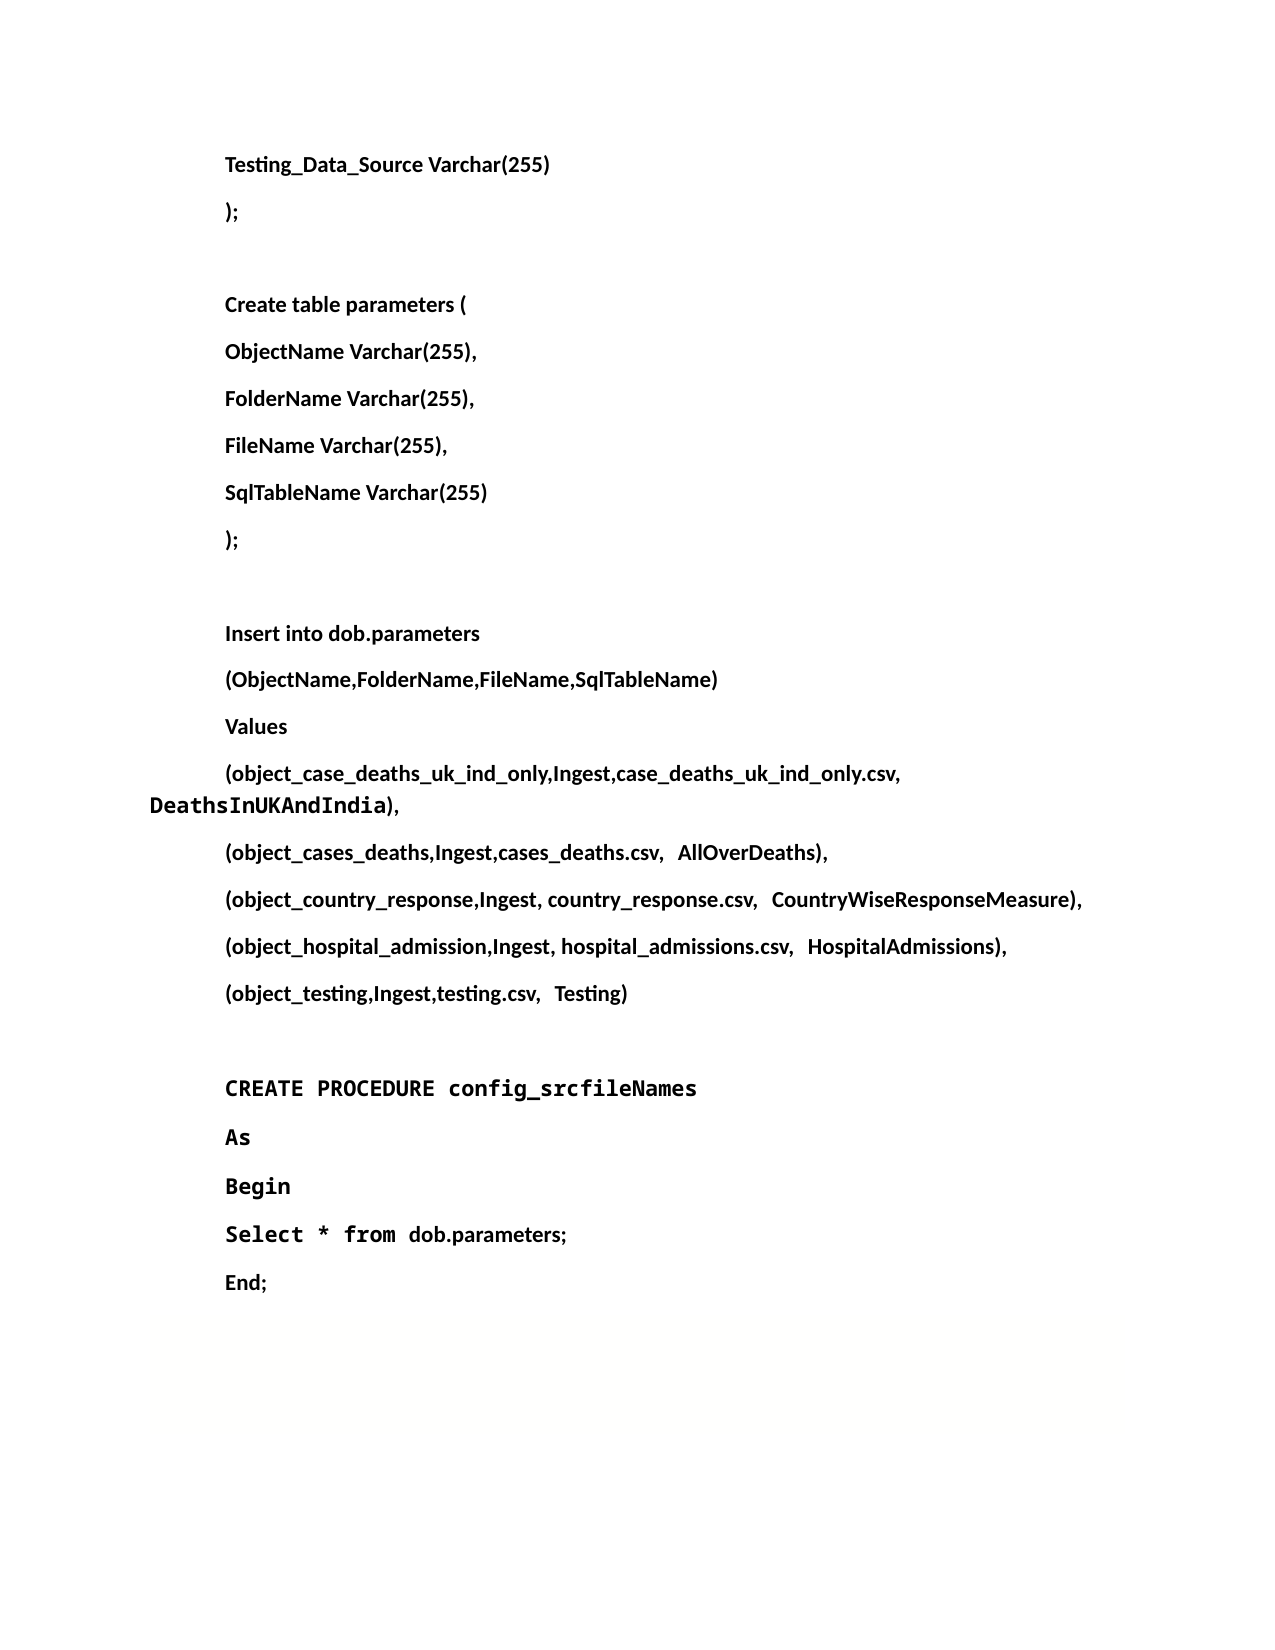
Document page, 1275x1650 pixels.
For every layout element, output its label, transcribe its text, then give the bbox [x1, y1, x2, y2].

text ); [150, 197, 1125, 225]
text (object_case_deaths_uk_ind_only,Ingest,case_deaths_uk_ind_only.csv, DeathsInUKAndIndia), [150, 759, 1125, 819]
text End; [150, 1268, 1125, 1296]
text ObjectName Varchar(255), [150, 337, 1125, 366]
text ); [150, 525, 1125, 553]
text Testing_Data_Source Varchar(255) [150, 150, 1125, 178]
text (object_testing,Ingest,testing.csv, Testing) [150, 979, 1125, 1007]
text FolderName Varchar(255), [150, 384, 1125, 412]
text Create table parameters ( [150, 291, 1125, 319]
text FileName Varchar(255), [150, 431, 1125, 459]
text Select * from dob.parameters; [150, 1219, 1125, 1249]
text Values [150, 712, 1125, 741]
text As [150, 1122, 1125, 1152]
text (ObjectName,FolderName,FileName,SqlTableName) [150, 666, 1125, 694]
text CREATE PROCEDURE config_srcfileNames [150, 1073, 1125, 1103]
text (object_cases_deaths,Ingest,cases_deaths.csv, AllOverDeaths), [150, 838, 1125, 866]
text (object_country_response,Ingest, country_response.csv, CountryWiseResponseMeasure), [150, 885, 1125, 913]
text Insert into dob.parameters [150, 619, 1125, 647]
text (object_hospital_admission,Ingest, hospital_admissions.csv, HospitalAdmissions), [150, 932, 1125, 960]
text Begin [150, 1171, 1125, 1201]
text SqlTableName Varchar(255) [150, 478, 1125, 506]
